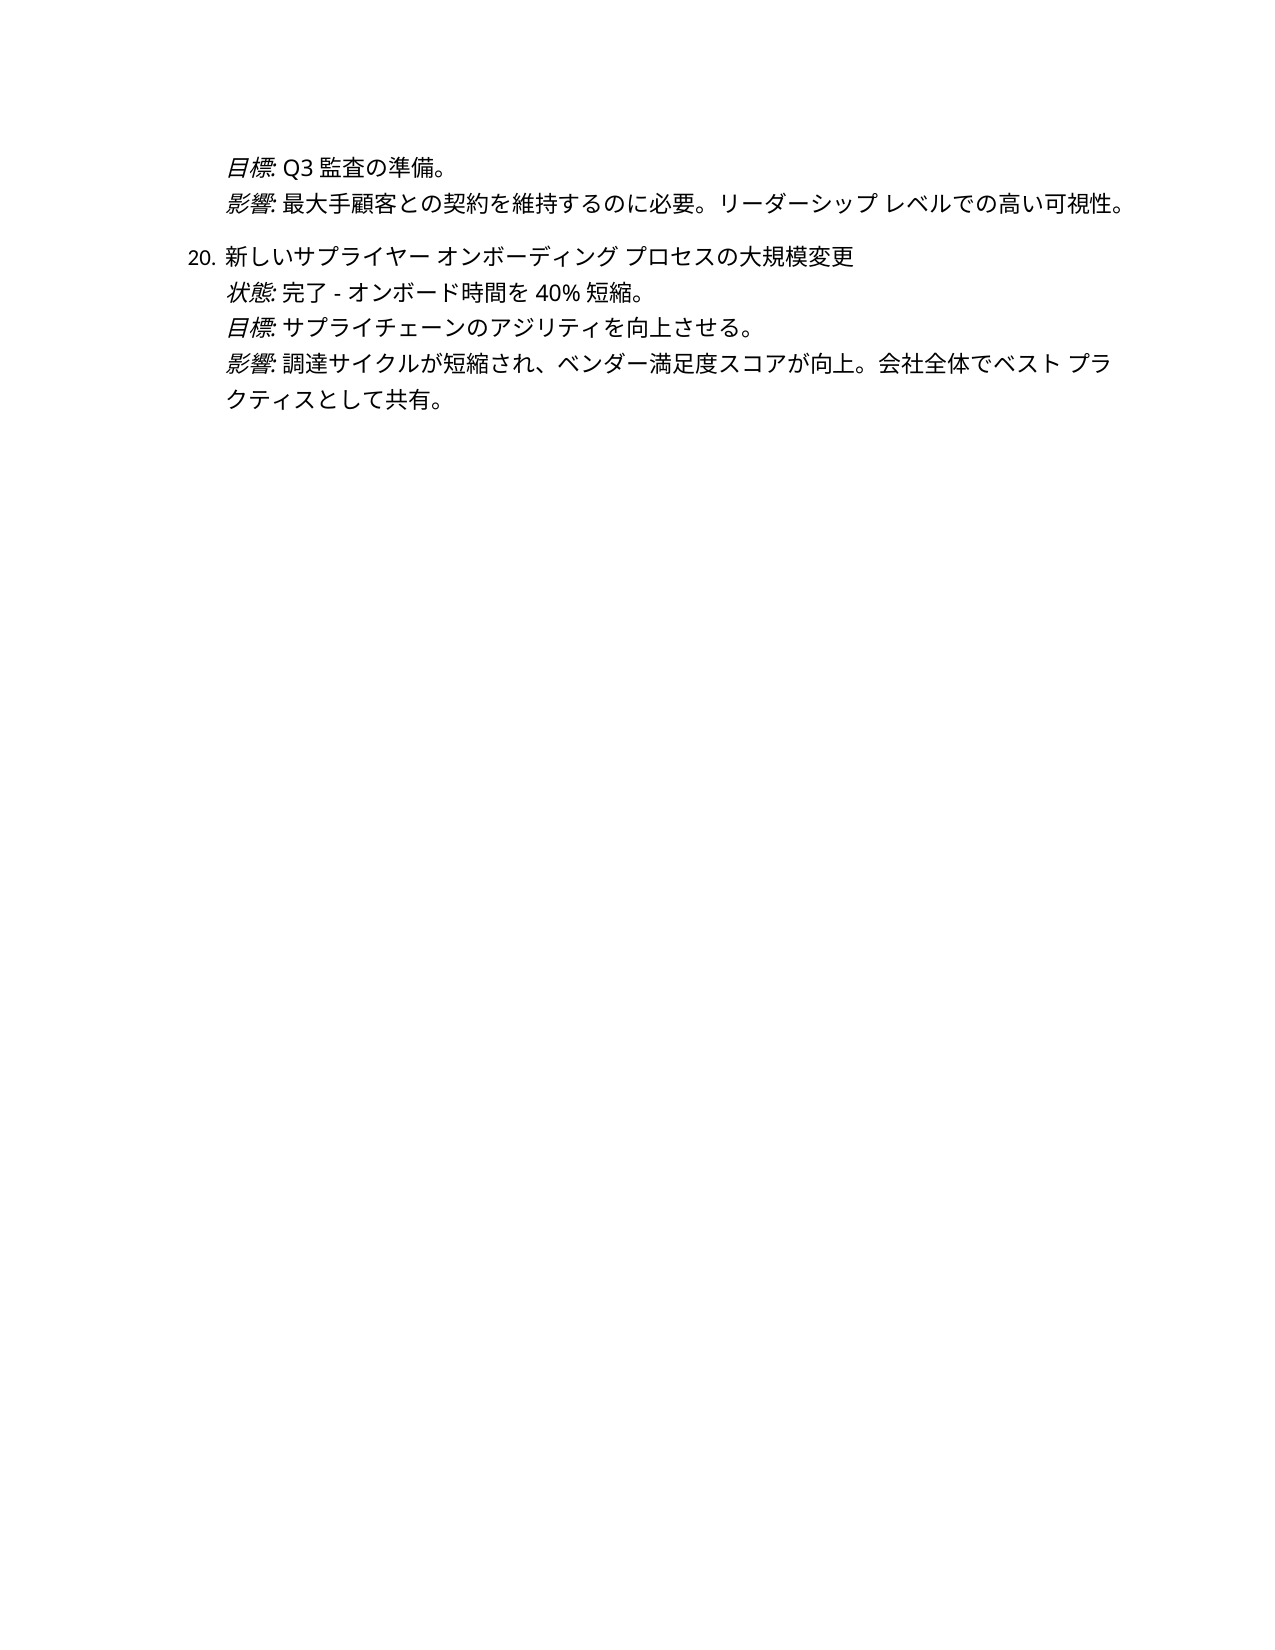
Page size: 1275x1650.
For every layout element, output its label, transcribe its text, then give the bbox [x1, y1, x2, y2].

list 新しいサプライヤー オンボーディング プロセスの大規模変更 状態: 完了 - オンボード時間を 40% 短縮。 目標: サプライチェーンのアジリティを向上させる。 影響: 調達サイクルが短縮され、ベンダー満足度スコアが向上。会社全体でベスト プラクティスとして共有。 [187, 238, 1125, 415]
list ISO コンプライアンス監査の準備 状態: 進行中 - ドキュメントおよびプロセス レビューが進行中。 目標: Q3 監査の準備。 影響: 最大手顧客との契約を維持するのに必要。リーダーシップ レベルでの高い可視性。 [187, 150, 1125, 219]
